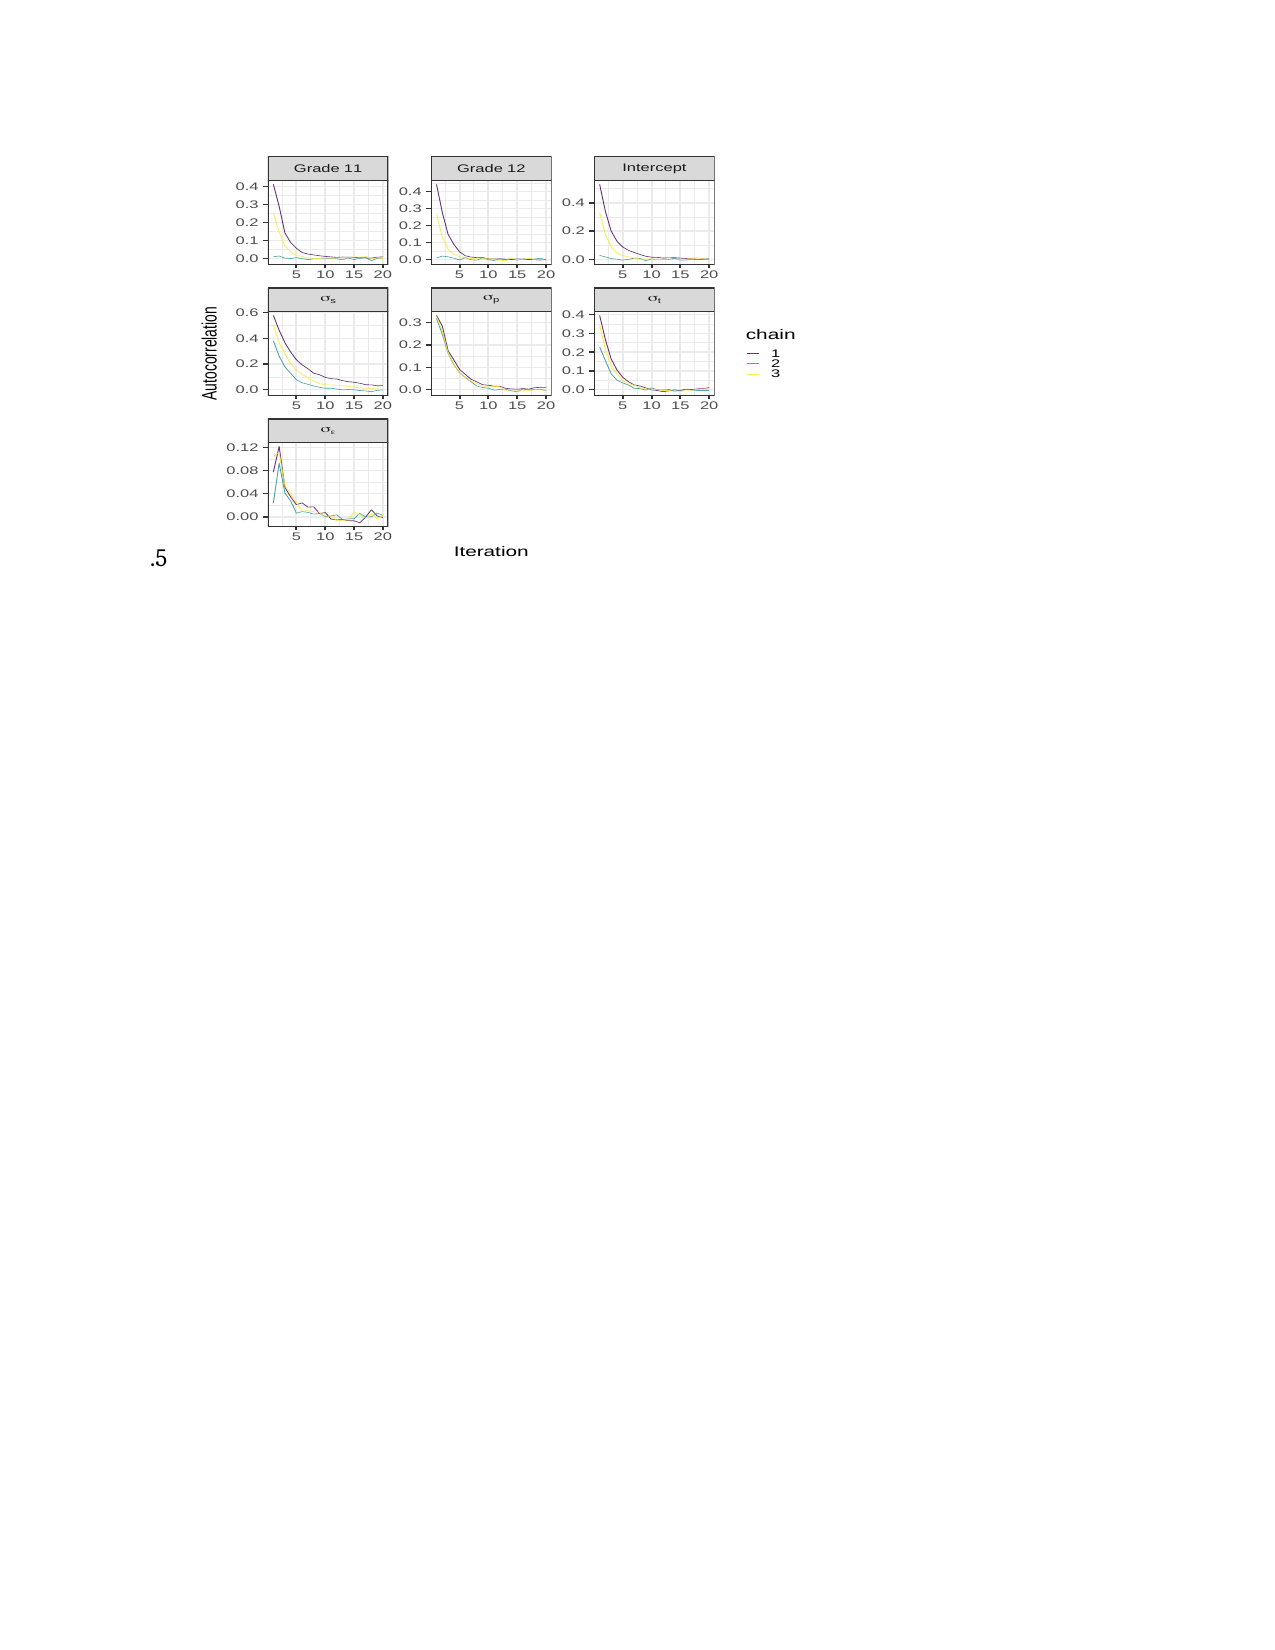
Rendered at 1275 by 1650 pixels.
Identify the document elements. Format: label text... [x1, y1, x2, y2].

text .5 [150, 150, 1125, 573]
